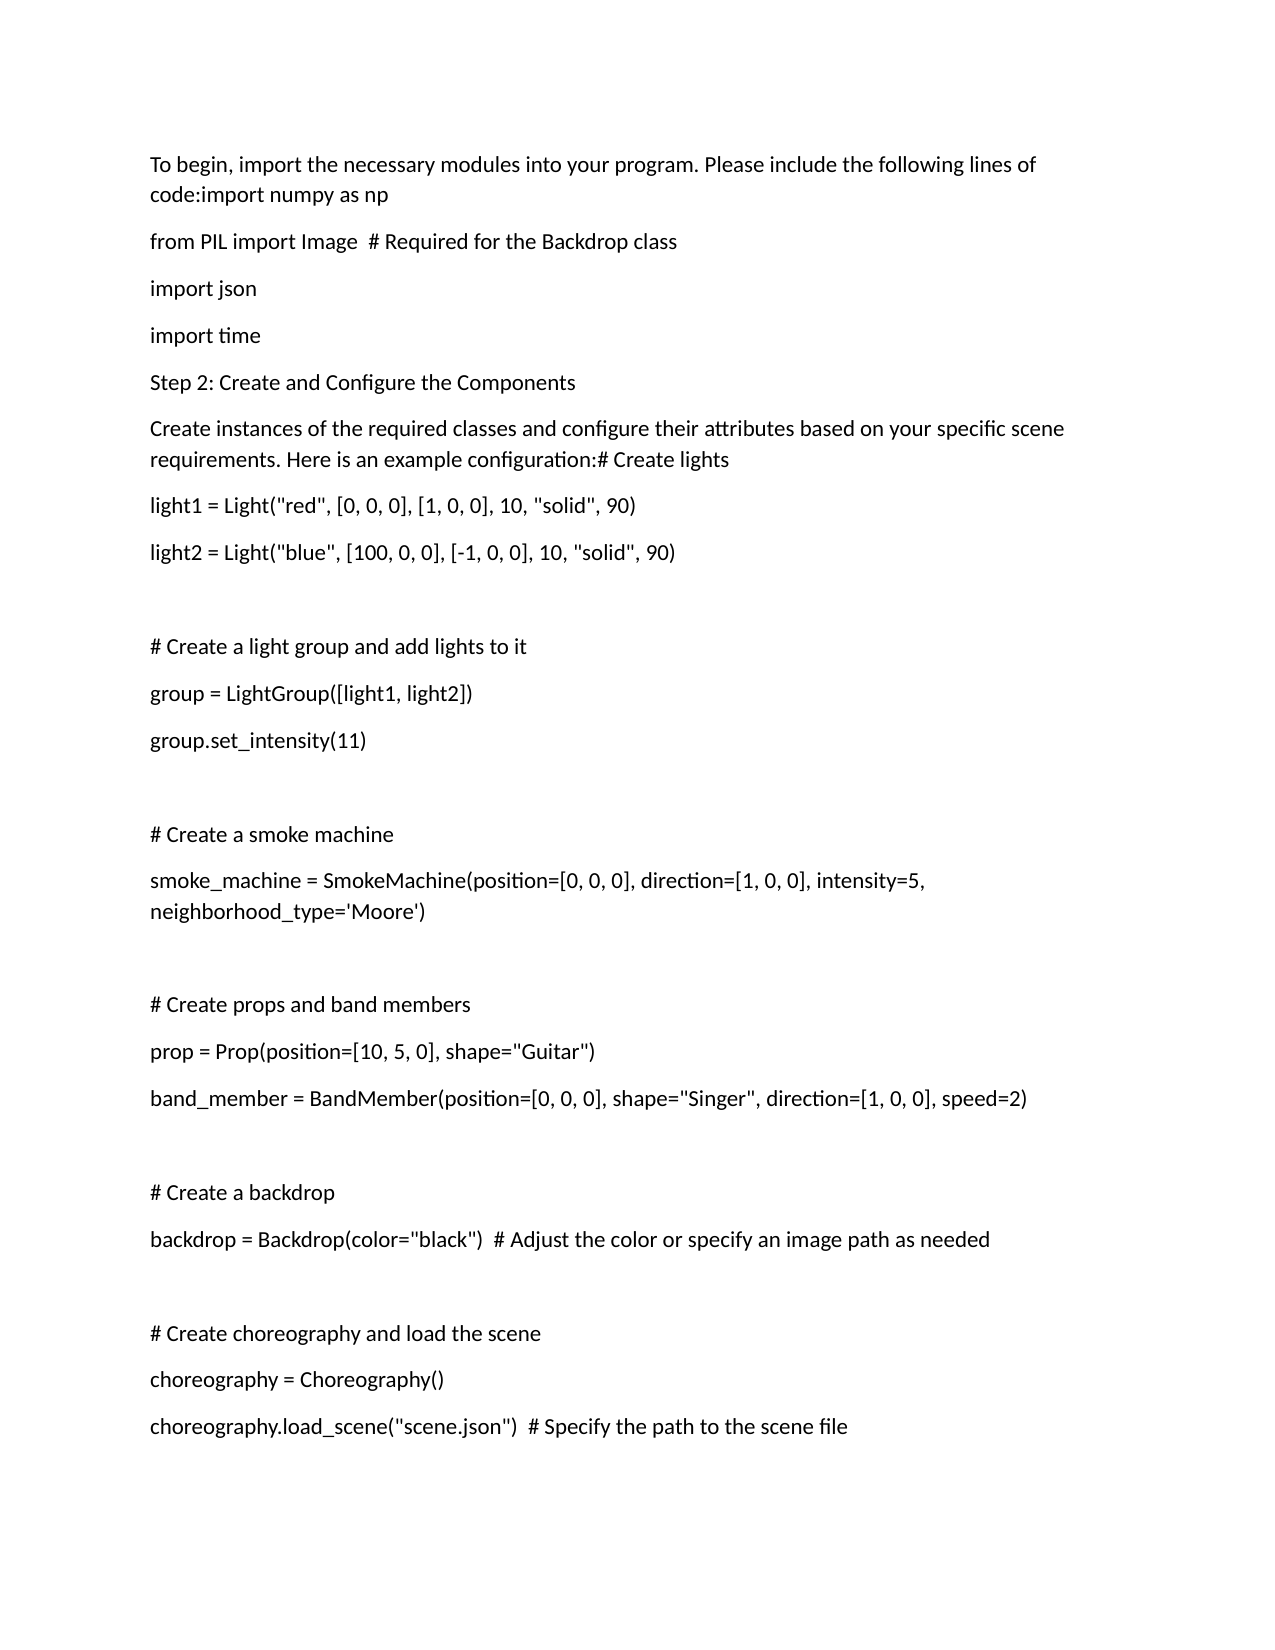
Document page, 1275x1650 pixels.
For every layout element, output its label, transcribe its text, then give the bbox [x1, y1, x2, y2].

text backdrop = Backdrop(color="black") # Adjust the color or specify an image path as needed [150, 1225, 1125, 1253]
text band_member = BandMember(position=[0, 0, 0], shape="Singer", direction=[1, 0, 0], speed=2) [150, 1084, 1125, 1112]
text import json [150, 274, 1125, 302]
text Create instances of the required classes and configure their attributes based on your specific scene requirements. Here is an example configuration:# Create lights [150, 414, 1125, 473]
text light1 = Light("red", [0, 0, 0], [1, 0, 0], 10, "solid", 90) [150, 492, 1125, 520]
text # Create a smoke machine [150, 820, 1125, 848]
text # Create props and band members [150, 991, 1125, 1019]
text import time [150, 321, 1125, 349]
text smoke_machine = SmokeMachine(position=[0, 0, 0], direction=[1, 0, 0], intensity=5, neighborhood_type='Moore') [150, 867, 1125, 925]
text To begin, import the necessary modules into your program. Please include the following lines of code:import numpy as np [150, 150, 1125, 208]
text from PIL import Image # Required for the Backdrop class [150, 227, 1125, 255]
text # Create a backdrop [150, 1178, 1125, 1206]
text # Create a light group and add lights to it [150, 632, 1125, 660]
text prop = Prop(position=[10, 5, 0], shape="Guitar") [150, 1037, 1125, 1066]
text light2 = Light("blue", [100, 0, 0], [-1, 0, 0], 10, "solid", 90) [150, 538, 1125, 567]
text choreography.load_scene("scene.json") # Specify the path to the scene file [150, 1412, 1125, 1441]
text choreography = Choreography() [150, 1366, 1125, 1394]
text group = LightGroup([light1, light2]) [150, 679, 1125, 707]
text Step 2: Create and Configure the Components [150, 368, 1125, 396]
text # Create choreography and load the scene [150, 1319, 1125, 1347]
text group.set_intensity(11) [150, 726, 1125, 754]
